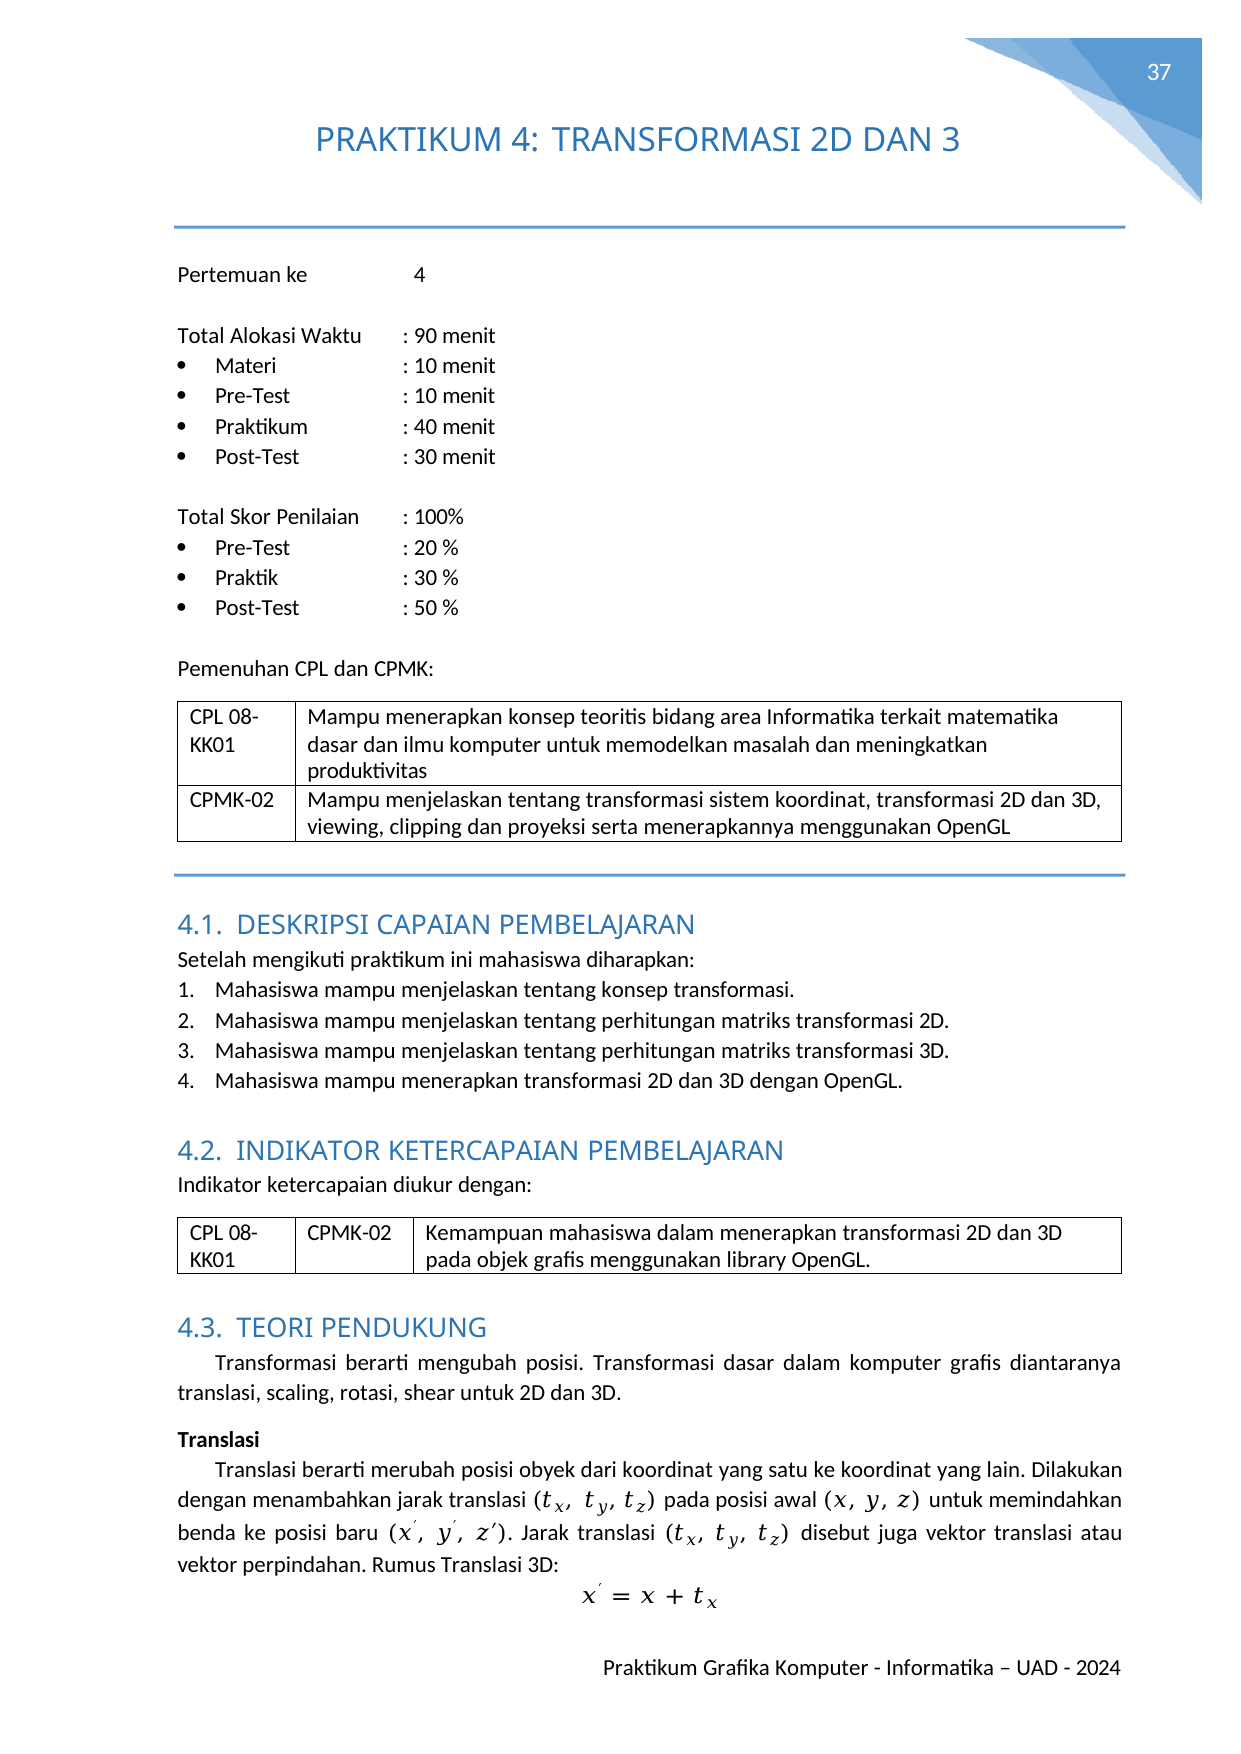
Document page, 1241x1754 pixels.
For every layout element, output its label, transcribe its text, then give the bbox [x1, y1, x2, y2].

text 𝑥′ = 𝑥 + 𝑡𝑥 [225, 1580, 1073, 1612]
text Pertemuan ke 4 [177, 261, 1240, 288]
subtitle Translasi [177, 1425, 1240, 1453]
table_header Mampu menerapkan konsep teoritis bidang area Informatika terkait matematika dasar dan ilmu komputer untuk memodelkan masalah dan meningkatkan produktivitas [296, 702, 1121, 784]
table_cell CPMK-02 [178, 786, 295, 841]
list Materi : 10 menit [177, 351, 1240, 379]
subtitle PRAKTIKUM 4: TRANSFORMASI 2D DAN 3D [226, 116, 961, 162]
subtitle TEORI PENDUKUNG [177, 1309, 1240, 1346]
list Post-Test : 30 menit [177, 442, 1240, 470]
text Pemenuhan CPL dan CPMK: [177, 654, 1240, 682]
picture [961, 38, 1203, 207]
table_header CPMK-02 [296, 1218, 413, 1273]
table_header CPL 08- KK01 [178, 1218, 295, 1273]
subtitle DESKRIPSI CAPAIAN PEMBELAJARAN [177, 906, 1240, 943]
text Indikator ketercapaian diukur dengan: [177, 1170, 1240, 1198]
list Mahasiswa mampu menjelaskan tentang konsep transformasi. [177, 975, 1240, 1003]
text Translasi berarti merubah posisi obyek dari koordinat yang satu ke koordinat yang lain. Dilakukan dengan menambahkan jarak translasi (𝑡𝑥, 𝑡𝑦, 𝑡𝑧) pada posisi awal (𝑥, 𝑦, 𝑧) untuk memindahkan benda ke posisi baru (𝑥′, 𝑦′, 𝑧′). Jarak translasi (𝑡𝑥, 𝑡𝑦, 𝑡𝑧) disebut juga vektor translasi atau vektor perpindahan. Rumus Translasi 3D: [177, 1455, 1123, 1578]
list Post-Test : 50 % [177, 593, 1240, 621]
text Total Alokasi Waktu : 90 menit [177, 321, 1240, 349]
list Praktik : 30 % [177, 563, 1240, 591]
text Setelah mengikuti praktikum ini mahasiswa diharapkan: [177, 945, 1240, 973]
text Total Skor Penilaian : 100% [177, 502, 1240, 531]
list Mahasiswa mampu menerapkan transformasi 2D dan 3D dengan OpenGL. [177, 1066, 1240, 1094]
list Mahasiswa mampu menjelaskan tentang perhitungan matriks transformasi 2D. [177, 1006, 1240, 1034]
table_header Kemampuan mahasiswa dalam menerapkan transformasi 2D dan 3D pada objek grafis menggunakan library OpenGL. [414, 1218, 1121, 1273]
list Pre-Test : 10 menit [177, 382, 1240, 409]
table_cell Mampu menjelaskan tentang transformasi sistem koordinat, transformasi 2D dan 3D, viewing, clipping dan proyeksi serta menerapkannya menggunakan OpenGL [296, 786, 1121, 841]
table_header CPL 08- KK01 [178, 702, 295, 784]
subtitle INDIKATOR KETERCAPAIAN PEMBELAJARAN [177, 1131, 1240, 1168]
list Pre-Test : 20 % [177, 533, 1240, 561]
list Mahasiswa mampu menjelaskan tentang perhitungan matriks transformasi 3D. [177, 1036, 1240, 1064]
list Praktikum : 40 menit [177, 412, 1240, 440]
text Transformasi berarti mengubah posisi. Transformasi dasar dalam komputer grafis diantaranya translasi, scaling, rotasi, shear untuk 2D dan 3D. [177, 1348, 1123, 1406]
